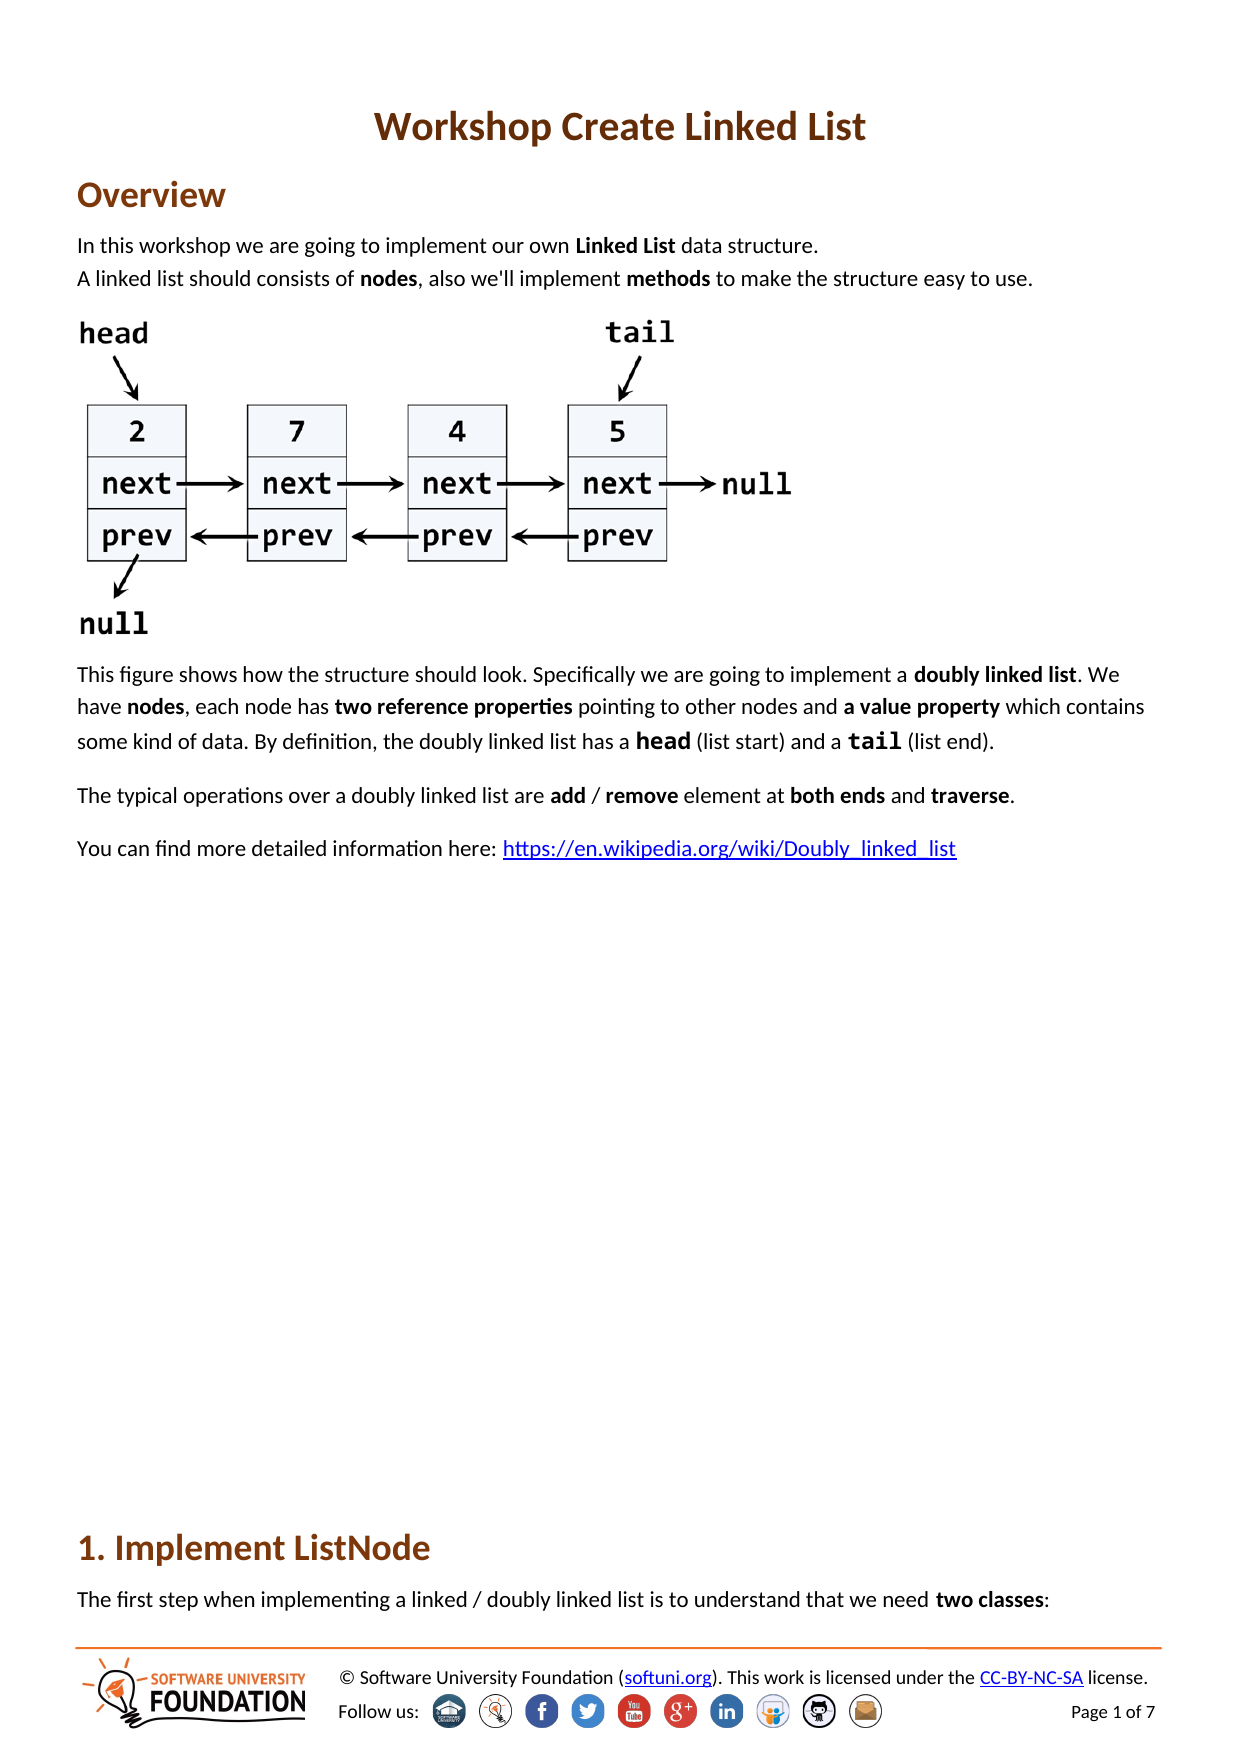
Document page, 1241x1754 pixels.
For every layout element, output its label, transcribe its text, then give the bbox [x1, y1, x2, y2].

picture [710, 1694, 744, 1728]
picture [756, 1694, 790, 1728]
text The typical operations over a doubly linked list are add / remove element at both ends and traverse. [77, 781, 1163, 809]
picture [525, 1694, 559, 1728]
picture [571, 1694, 605, 1728]
picture [432, 1694, 466, 1728]
picture [76, 316, 792, 635]
picture [479, 1694, 512, 1728]
text You can find more detailed information here: https://en.wikipedia.org/wiki/Doubly_linked_list [77, 834, 1163, 862]
picture [81, 1656, 305, 1729]
text In this workshop we are going to implement our own Linked List data structure. A linked list should consists of nodes, also we'll implement methods to make the structure easy to use. [77, 232, 1163, 292]
text The first step when implementing a linked / doubly linked list is to understand that we need two classes: [77, 1585, 1163, 1613]
picture [664, 1694, 697, 1728]
picture [617, 1694, 651, 1728]
subtitle Overview [77, 171, 1163, 216]
subtitle Workshop Create Linked List [77, 99, 1163, 150]
subtitle Implement ListNode [77, 1524, 1163, 1569]
picture [802, 1694, 836, 1728]
text This figure shows how the structure should look. Specifically we are going to implement a doubly linked list. We have nodes, each node has two reference properties pointing to other nodes and a value property which contains some kind of data. By definition, the doubly linked list has a head (list start) and a tail (list end). [77, 660, 1163, 756]
picture [849, 1694, 882, 1728]
